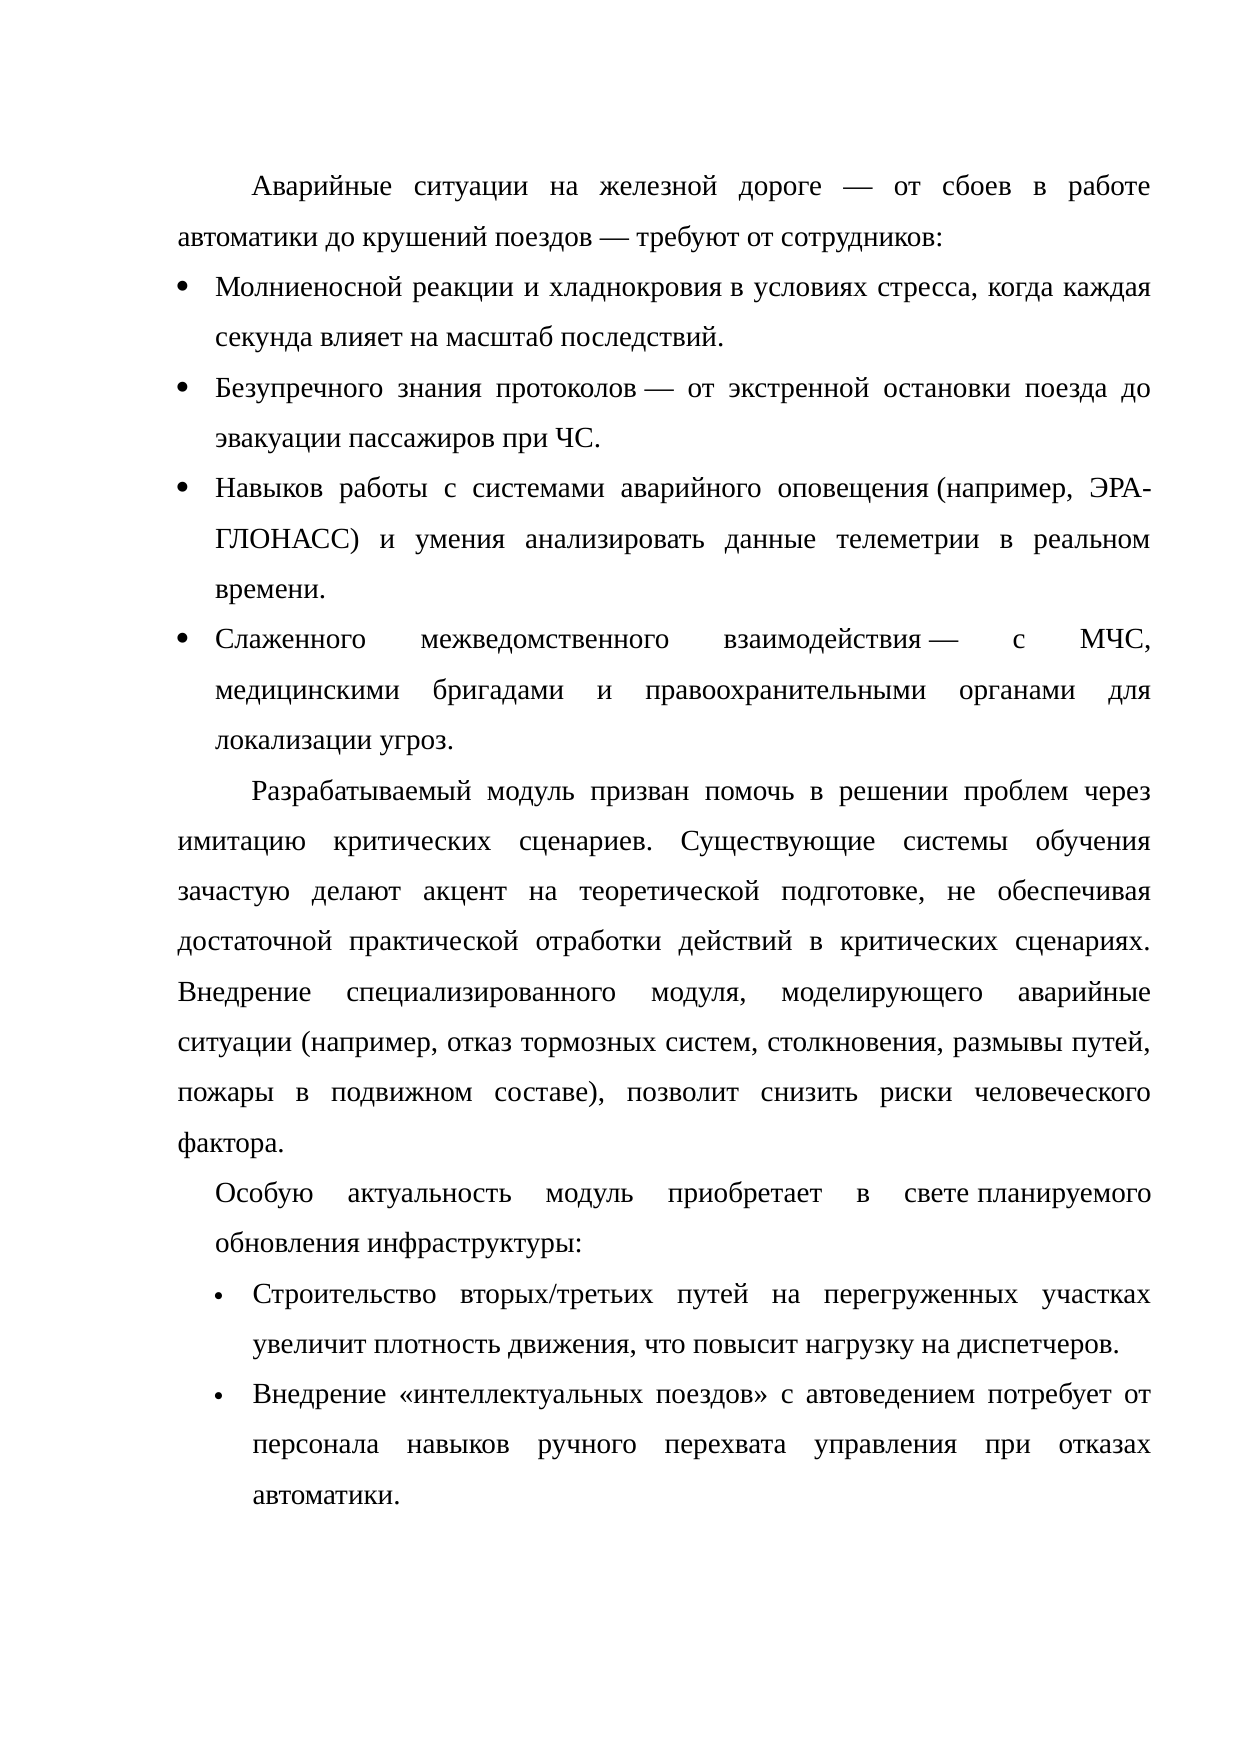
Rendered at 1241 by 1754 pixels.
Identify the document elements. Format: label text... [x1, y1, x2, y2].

list Навыков работы с системами аварийного оповещения (например, ЭРА-ГЛОНАСС) и умения анализировать данные телеметрии в реальном времени. [177, 471, 1152, 605]
list Безупречного знания протоколов — от экстренной остановки поезда до эвакуации пассажиров при ЧС. [177, 370, 1152, 454]
list Внедрение «интеллектуальных поездов» с автоведением потребует от персонала навыков ручного перехвата управления при отказах автоматики. [215, 1376, 1152, 1511]
list Строительство вторых/третьих путей на перегруженных участках увеличит плотность движения, что повысит нагрузку на диспетчеров. [215, 1276, 1152, 1359]
list Молниеносной реакции и хладнокровия в условиях стресса, когда каждая секунда влияет на масштаб последствий. [177, 269, 1152, 353]
list Слаженного межведомственного взаимодействия — с МЧС, медицинскими бригадами и правоохранительными органами для локализации угроз. [177, 622, 1152, 756]
text Аварийные ситуации на железной дороге — от сбоев в работе автоматики до крушений поездов — требуют от сотрудников: [177, 168, 1152, 252]
text Особую актуальность модуль приобретает в свете планируемого обновления инфраструктуры: [215, 1175, 1152, 1259]
text Разрабатываемый модуль призван помочь в решении проблем через имитацию критических сценариев. Существующие системы обучения зачастую делают акцент на теоретической подготовке, не обеспечивая достаточной практической отработки действий в критических сценариях. Внедрение специализированного модуля, моделирующего аварийные ситуации (например, отказ тормозных систем, столкновения, размывы путей, пожары в подвижном составе), позволит снизить риски человеческого фактора. [177, 773, 1152, 1158]
